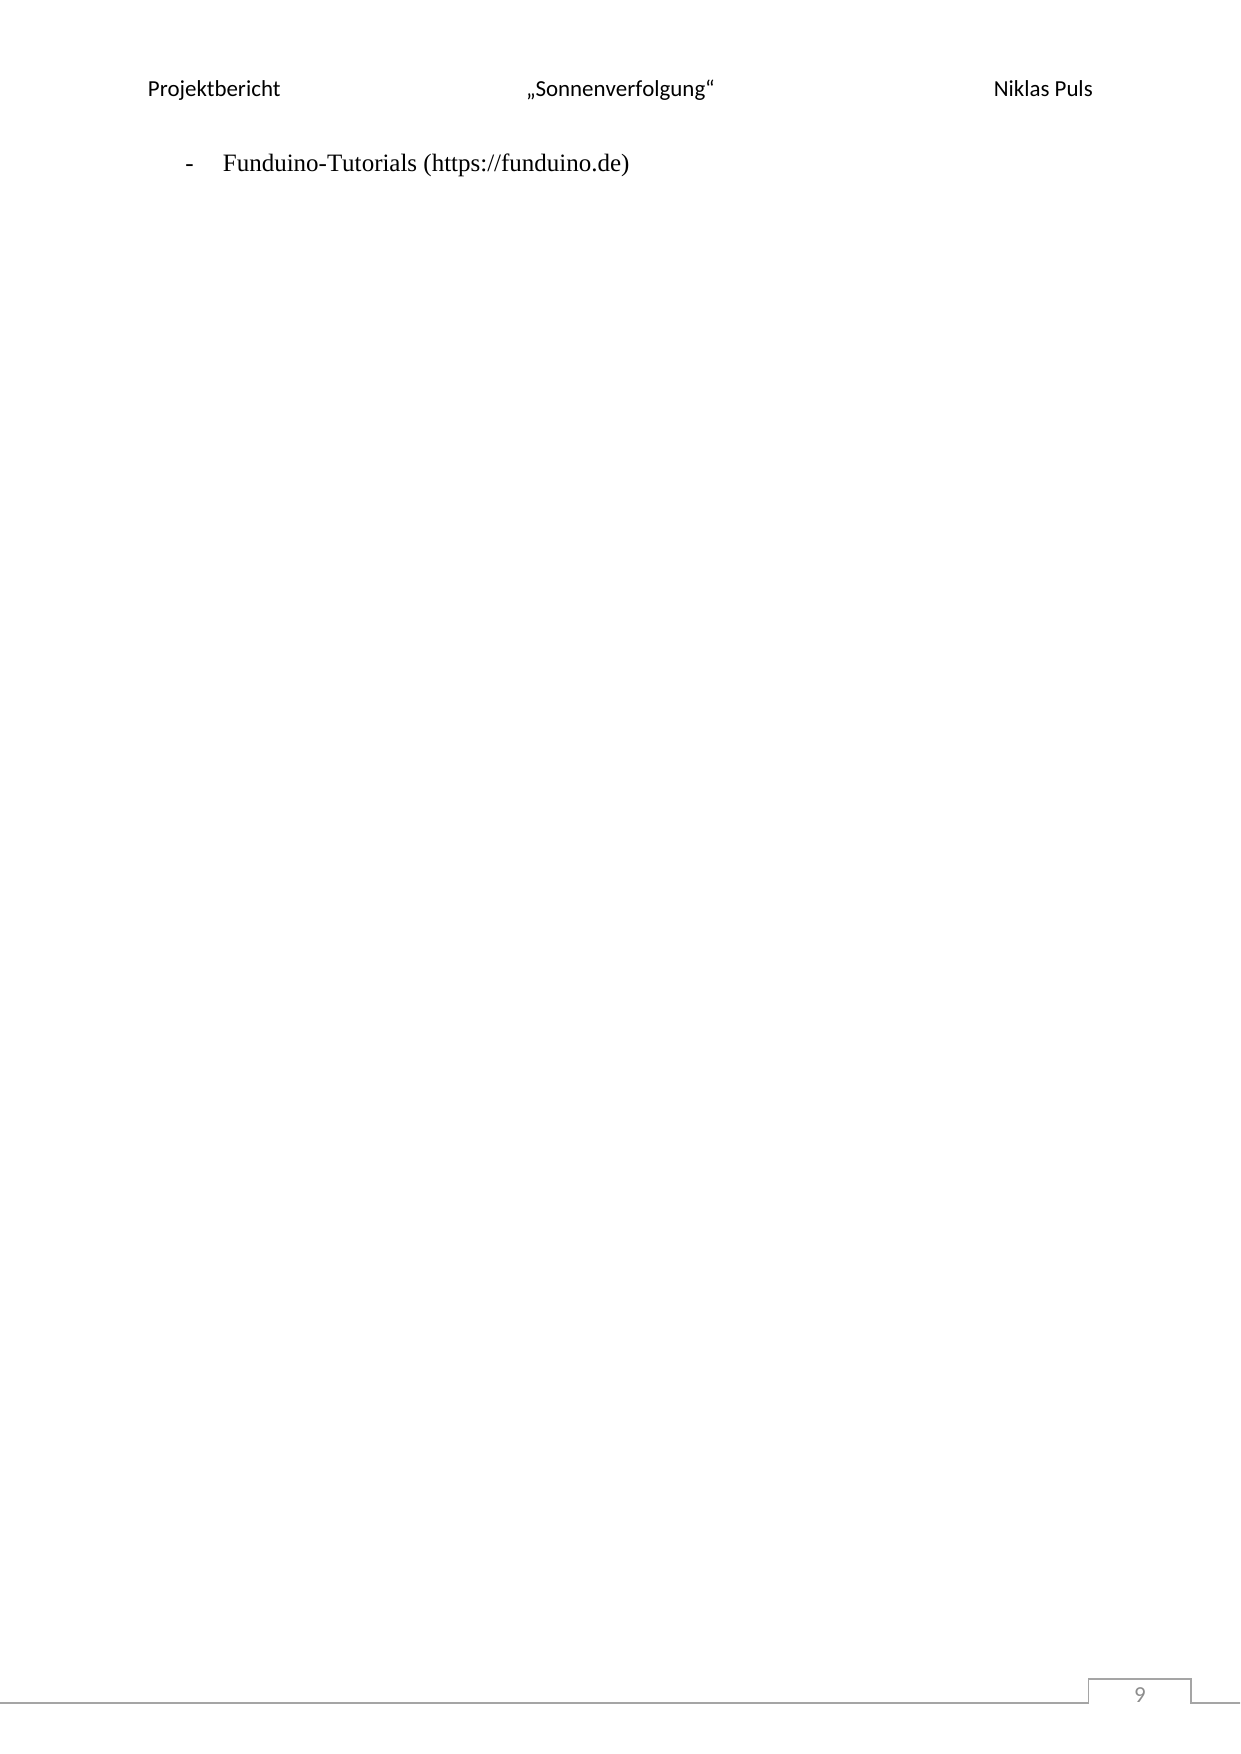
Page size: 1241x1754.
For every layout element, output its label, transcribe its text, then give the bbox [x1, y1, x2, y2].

list Funduino-Tutorials (https://funduino.de) [185, 148, 1092, 176]
